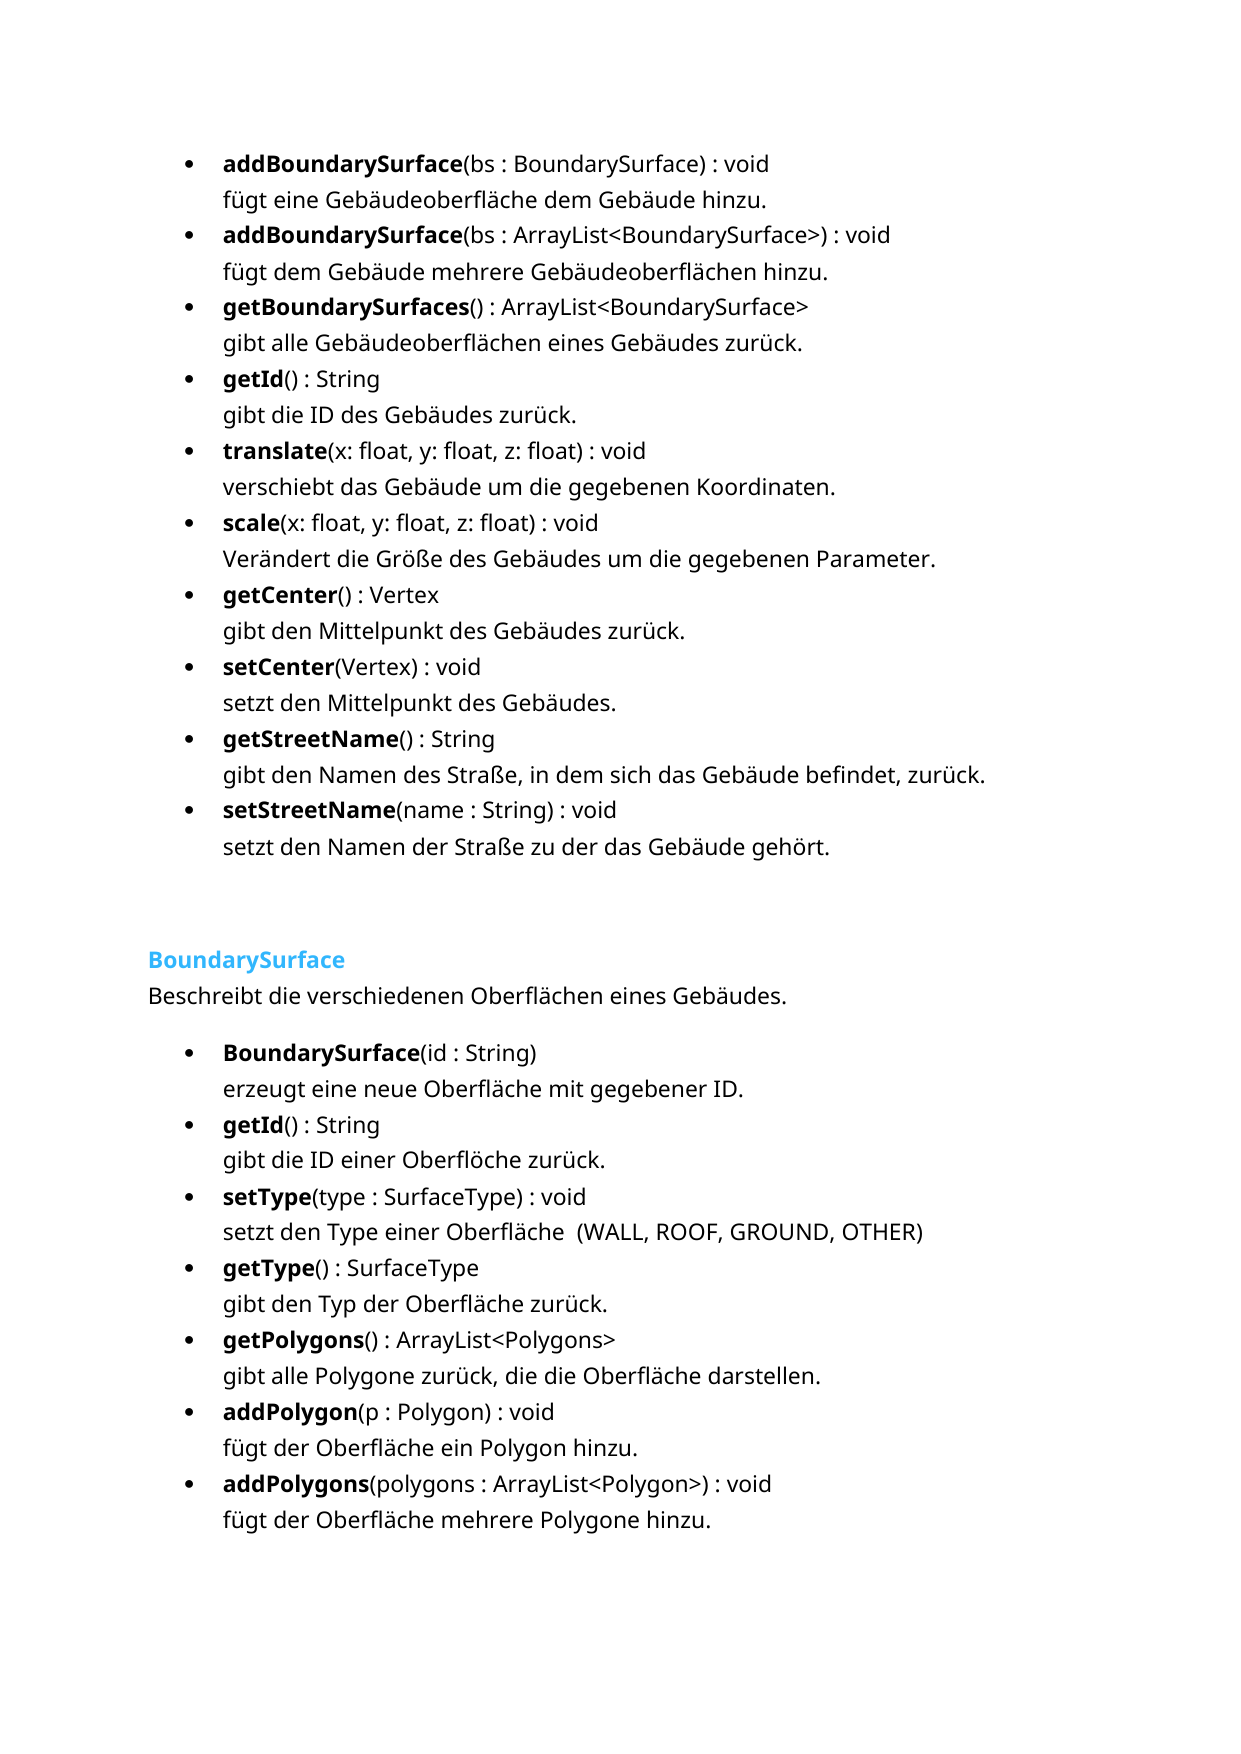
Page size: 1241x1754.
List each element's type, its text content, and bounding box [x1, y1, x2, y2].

list addBoundarySurface(bs : BoundarySurface) : void fügt eine Gebäudeoberfläche dem Gebäude hinzu. [185, 148, 1093, 215]
text Beschreibt die verschiedenen Oberflächen eines Gebäudes. [148, 980, 1093, 1011]
list addBoundarySurface(bs : ArrayList<BoundarySurface>) : void fügt dem Gebäude mehrere Gebäudeoberflächen hinzu. [185, 219, 1093, 287]
list addPolygon(p : Polygon) : void fügt der Oberfläche ein Polygon hinzu. [185, 1396, 1093, 1463]
list setStreetName(name : String) : void setzt den Namen der Straße zu der das Gebäude gehört. [185, 794, 1093, 862]
list translate(x: float, y: float, z: float) : void verschiebt das Gebäude um die gegebenen Koordinaten. [185, 435, 1093, 502]
subtitle BoundarySurface [148, 944, 1093, 975]
list getBoundarySurfaces() : ArrayList<BoundarySurface> gibt alle Gebäudeoberflächen eines Gebäudes zurück. [185, 291, 1093, 358]
list getId() : String gibt die ID einer Oberflöche zurück. [185, 1108, 1093, 1176]
list setType(type : SurfaceType) : void setzt den Type einer Oberfläche (WALL, ROOF, GROUND, OTHER) [185, 1180, 1093, 1248]
list getPolygons() : ArrayList<Polygons> gibt alle Polygone zurück, die die Oberfläche darstellen. [185, 1324, 1093, 1391]
list getStreetName() : String gibt den Namen des Straße, in dem sich das Gebäude befindet, zurück. [185, 723, 1093, 790]
list scale(x: float, y: float, z: float) : void Verändert die Größe des Gebäudes um die gegebenen Parameter. [185, 507, 1093, 574]
list addPolygons(polygons : ArrayList<Polygon>) : void fügt der Oberfläche mehrere Polygone hinzu. [185, 1468, 1093, 1535]
list getId() : String gibt die ID des Gebäudes zurück. [185, 363, 1093, 430]
list setCenter(Vertex) : void setzt den Mittelpunkt des Gebäudes. [185, 651, 1093, 718]
list getCenter() : Vertex gibt den Mittelpunkt des Gebäudes zurück. [185, 579, 1093, 646]
list BoundarySurface(id : String) erzeugt eine neue Oberfläche mit gegebener ID. [185, 1037, 1093, 1104]
list getType() : SurfaceType gibt den Typ der Oberfläche zurück. [185, 1252, 1093, 1319]
